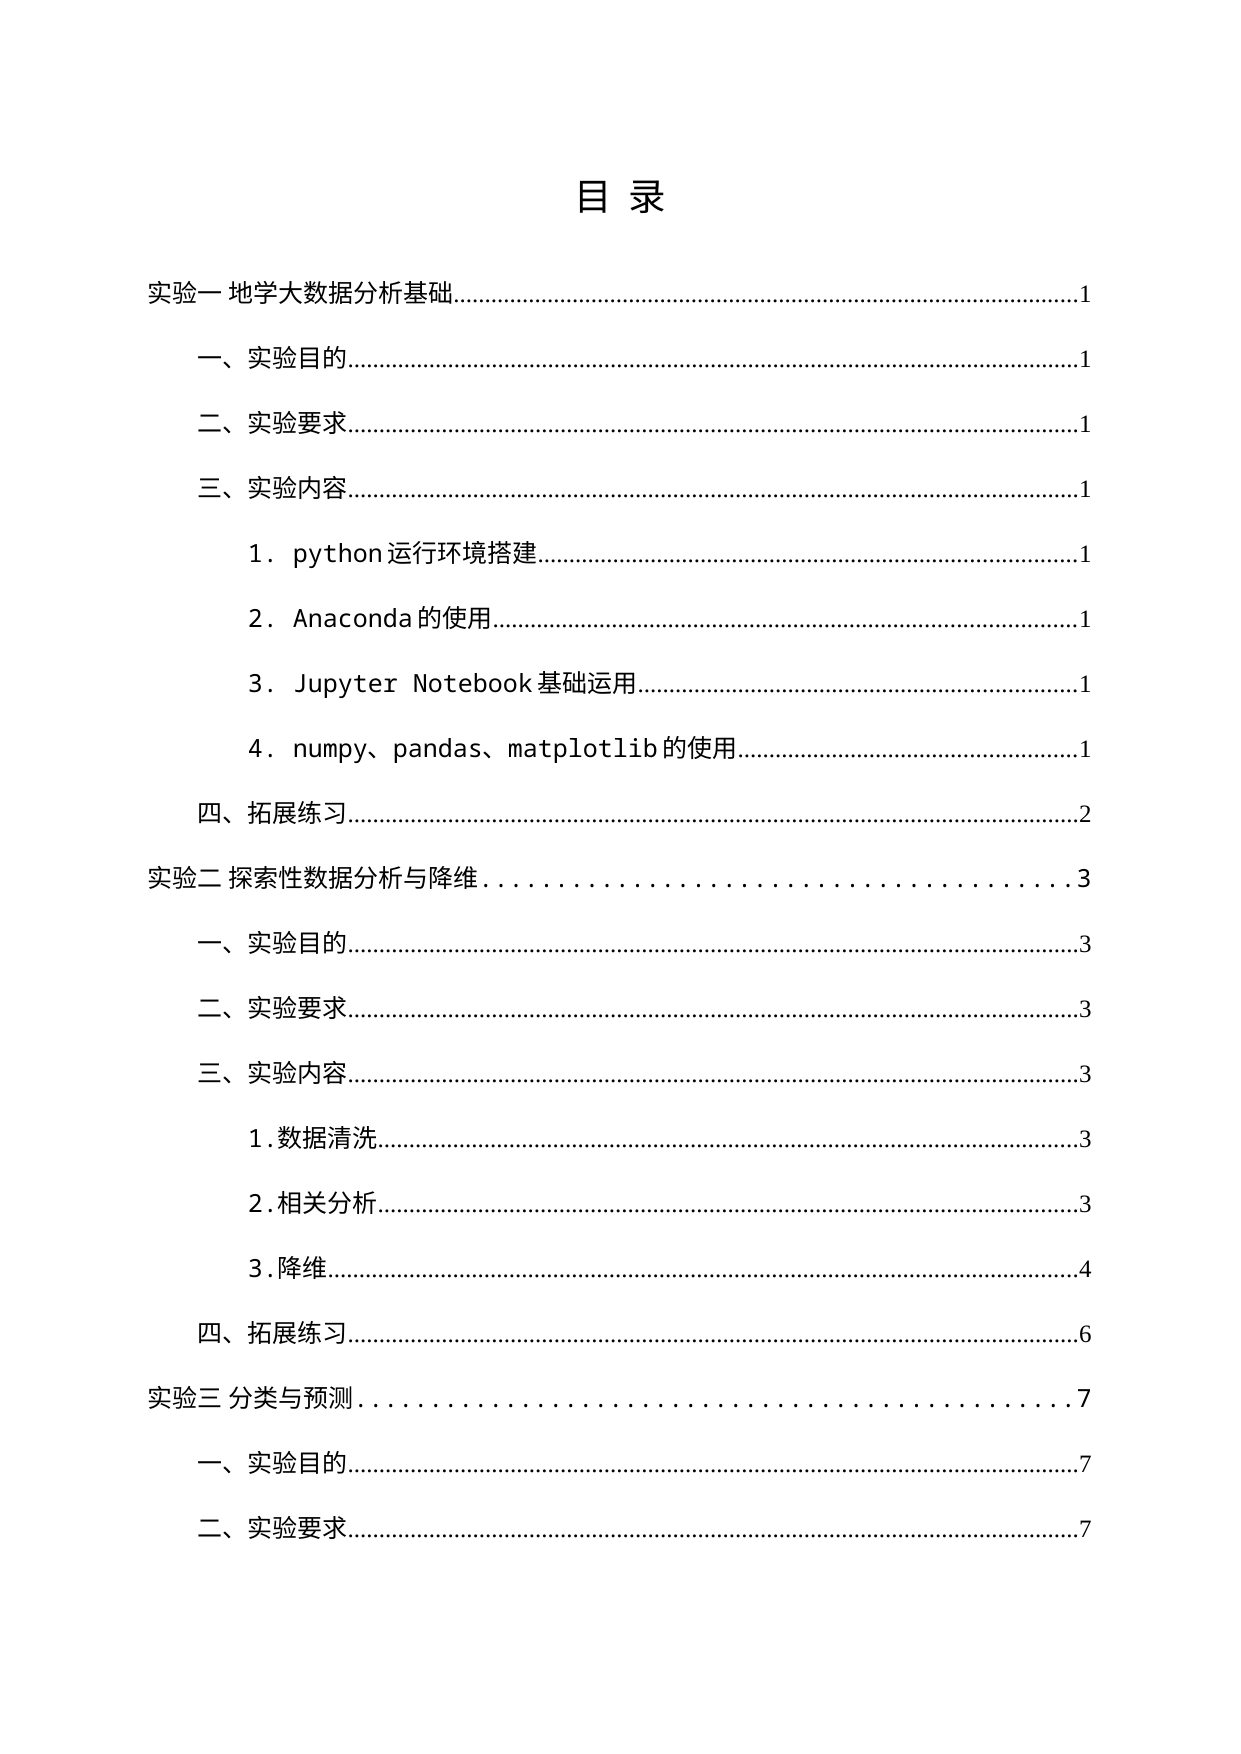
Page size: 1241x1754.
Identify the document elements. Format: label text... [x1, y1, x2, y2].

text 目 录 [148, 162, 1092, 227]
